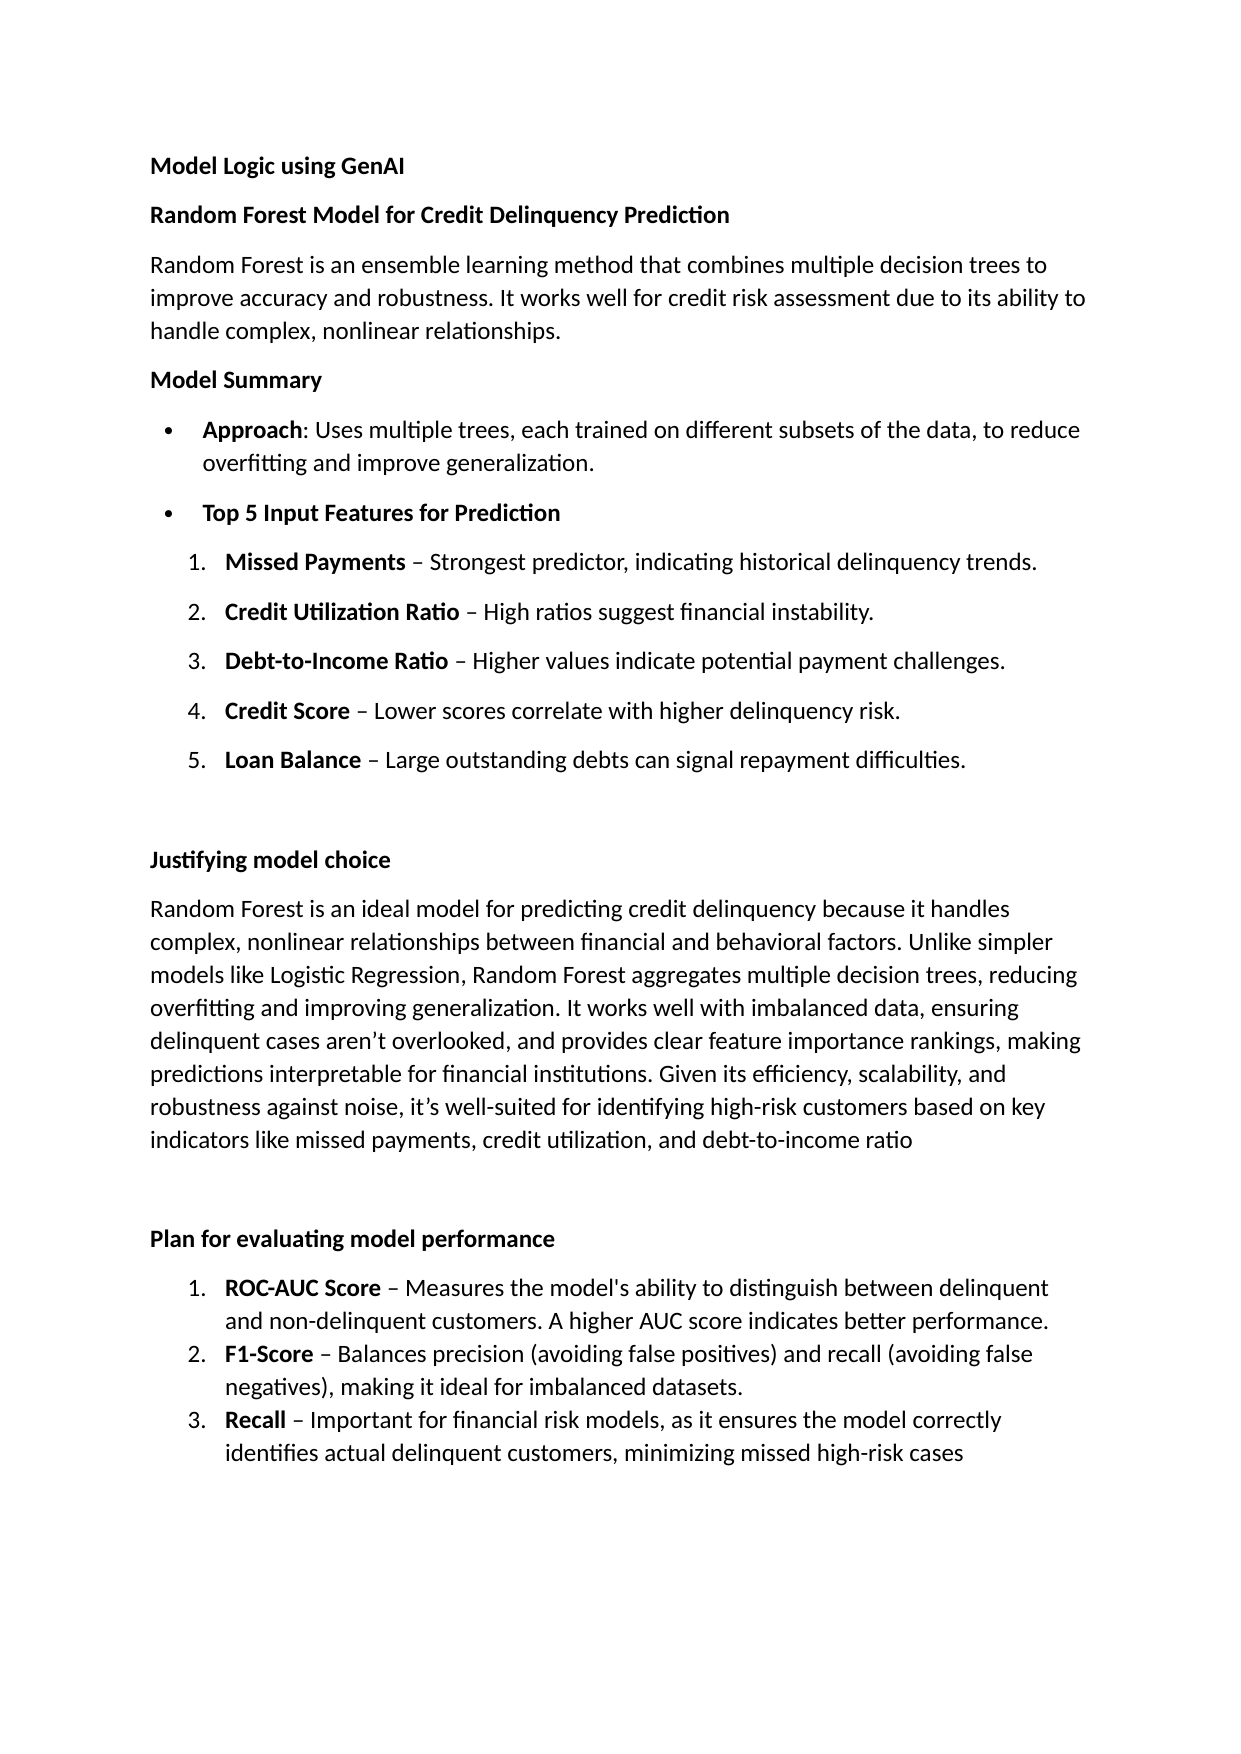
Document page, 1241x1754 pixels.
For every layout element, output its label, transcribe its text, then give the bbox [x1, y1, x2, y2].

list Credit Utilization Ratio – High ratios suggest financial instability. [187, 596, 1090, 626]
list Debt-to-Income Ratio – Higher values indicate potential payment challenges. [187, 645, 1090, 676]
list Credit Score – Lower scores correlate with higher delinquency risk. [187, 695, 1090, 726]
text Random Forest Model for Credit Delinquency Prediction [150, 199, 1090, 230]
text Plan for evaluating model performance [150, 1223, 1090, 1253]
list Approach: Uses multiple trees, each trained on different subsets of the data, to reduce overfitting and improve generalization. [165, 414, 1090, 478]
list Loan Balance – Large outstanding debts can signal repayment difficulties. [187, 744, 1090, 775]
text Random Forest is an ideal model for predicting credit delinquency because it handles complex, nonlinear relationships between financial and behavioral factors. Unlike simpler models like Logistic Regression, Random Forest aggregates multiple decision trees, reducing overfitting and improving generalization. It works well with imbalanced data, ensuring delinquent cases aren’t overlooked, and provides clear feature importance rankings, making predictions interpretable for financial institutions. Given its efficiency, scalability, and robustness against noise, it’s well-suited for identifying high-risk customers based on key indicators like missed payments, credit utilization, and debt-to-income ratio [150, 893, 1090, 1154]
text Model Summary [150, 364, 1090, 395]
text Model Logic using GenAI [150, 150, 1090, 181]
list Top 5 Input Features for Prediction [165, 497, 1090, 527]
list Recall – Important for financial risk models, as it ensures the model correctly identifies actual delinquent customers, minimizing missed high-risk cases [187, 1404, 1090, 1468]
text Random Forest is an ensemble learning method that combines multiple decision trees to improve accuracy and robustness. It works well for credit risk assessment due to its ability to handle complex, nonlinear relationships. [150, 249, 1090, 346]
list ROC-AUC Score – Measures the model's ability to distinguish between delinquent and non-delinquent customers. A higher AUC score indicates better performance. [187, 1272, 1090, 1336]
list Missed Payments – Strongest predictor, indicating historical delinquency trends. [187, 546, 1090, 577]
text Justifying model choice [150, 844, 1090, 874]
list F1-Score – Balances precision (avoiding false positives) and recall (avoiding false negatives), making it ideal for imbalanced datasets. [187, 1338, 1090, 1402]
